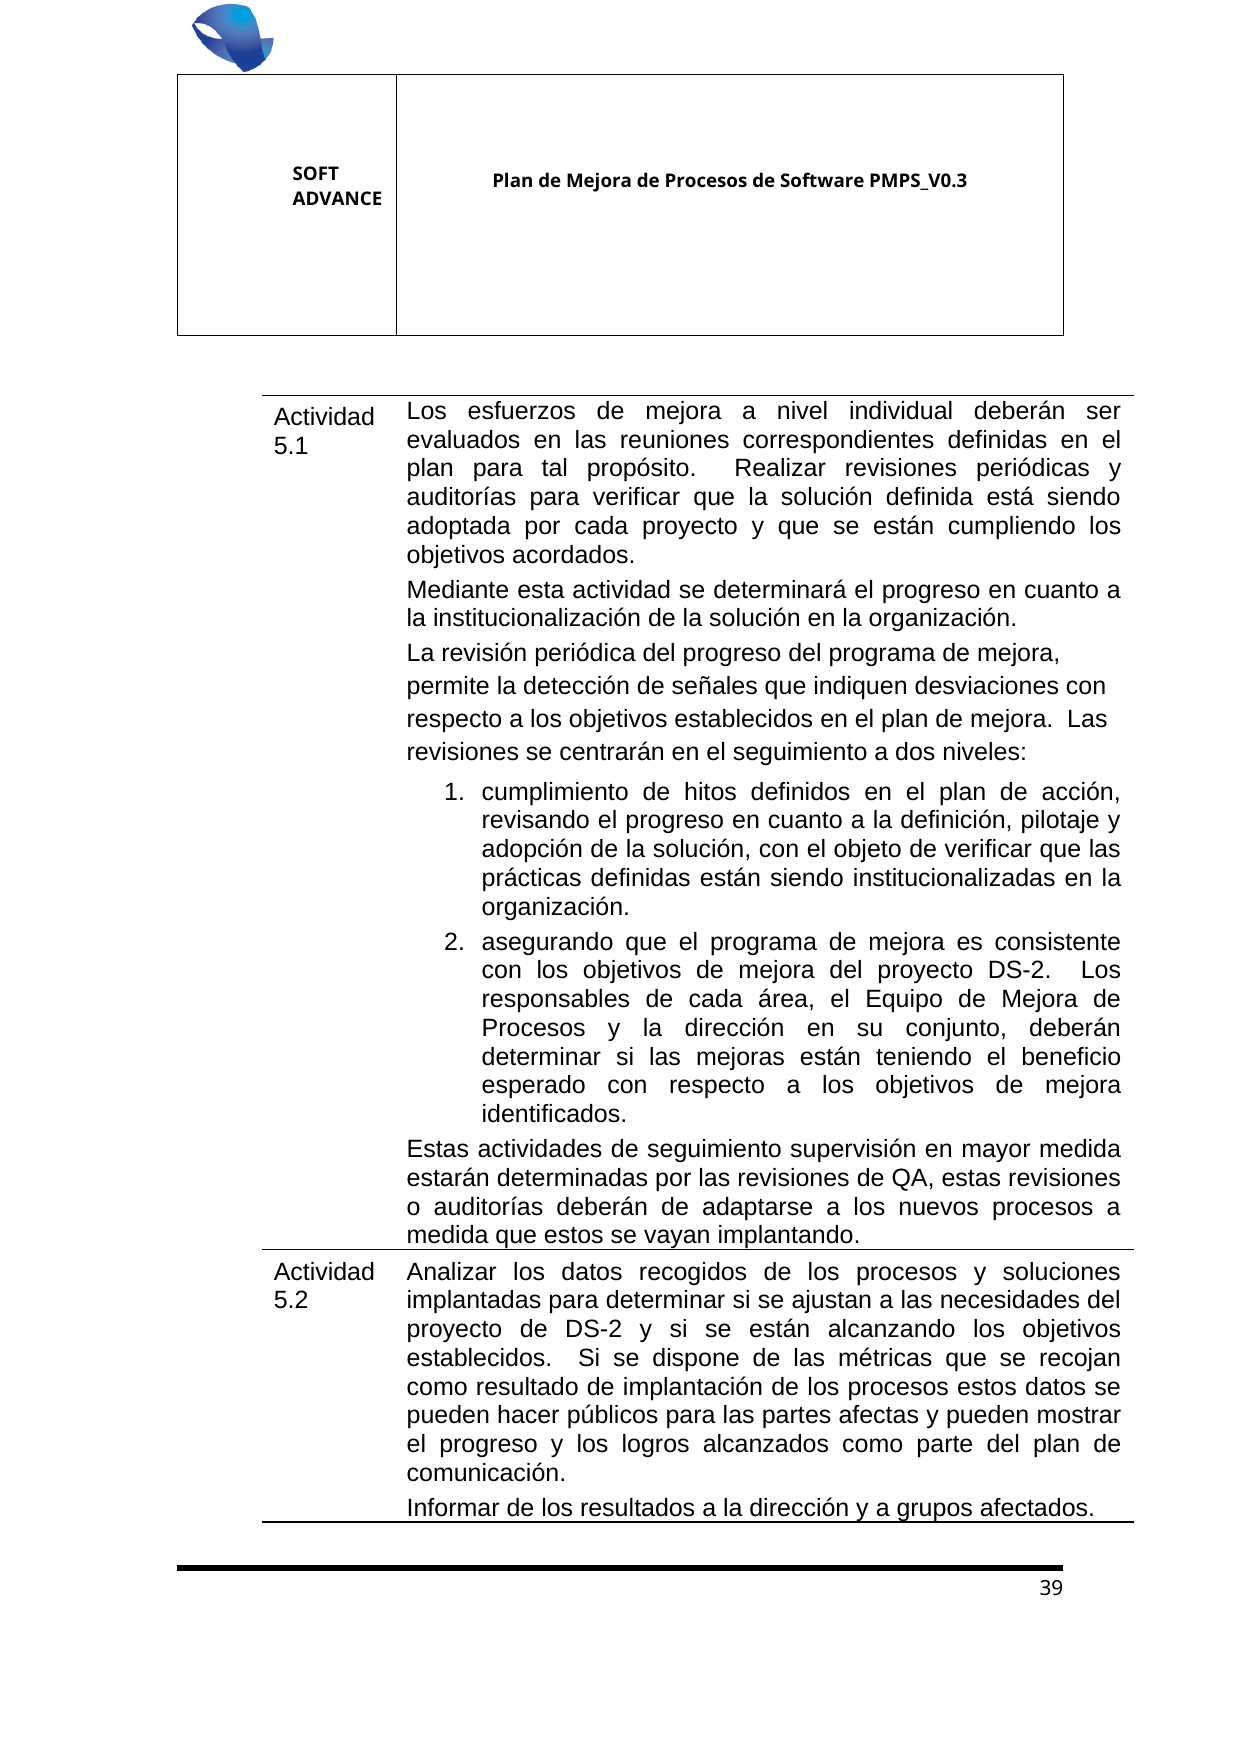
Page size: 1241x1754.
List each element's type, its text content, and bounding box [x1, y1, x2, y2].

table_cell Actividad 5.1 [262, 396, 395, 1249]
table_cell Actividad 5.2 [262, 1250, 395, 1521]
table_cell Analizar los datos recogidos de los procesos y soluciones implantadas para determinar si se ajustan a las necesidades del proyecto de DS-2 y si se están alcanzando los objetivos establecidos. Si se dispone de las métricas que se recojan como resultado de implantación de los procesos estos datos se pueden hacer públicos para las partes afectas y pueden mostrar el progreso y los logros alcanzados como parte del plan de comunicación. Informar de los resultados a la dirección y a grupos afectados. [395, 1250, 1133, 1521]
picture [187, 0, 281, 74]
table_cell Los esfuerzos de mejora a nivel individual deberán ser evaluados en las reuniones correspondientes definidas en el plan para tal propósito. Realizar revisiones periódicas y auditorías para verificar que la solución definida está siendo adoptada por cada proyecto y que se están cumpliendo los objetivos acordados. Mediante esta actividad se determinará el progreso en cuanto a la institucionalización de la solución en la organización. La revisión periódica del progreso del programa de mejora, permite la detección de señales que indiquen desviaciones con respecto a los objetivos establecidos en el plan de mejora. Las revisiones se centrarán en el seguimiento a dos niveles: cumplimiento de hitos definidos en el plan de acción, revisando el progreso en cuanto a la definición, pilotaje y adopción de la solución, con el objeto de verificar que las prácticas definidas están siendo institucionalizadas en la organización. asegurando que el programa de mejora es consistente con los objetivos de mejora del proyecto DS-2. Los responsables de cada área, el Equipo de Mejora de Procesos y la dirección en su conjunto, deberán determinar si las mejoras están teniendo el beneficio esperado con respecto a los objetivos de mejora identificados. Estas actividades de seguimiento supervisión en mayor medida estarán determinadas por las revisiones de QA, estas revisiones o auditorías deberán de adaptarse a los nuevos procesos a medida que estos se vayan implantando. [395, 396, 1133, 1249]
